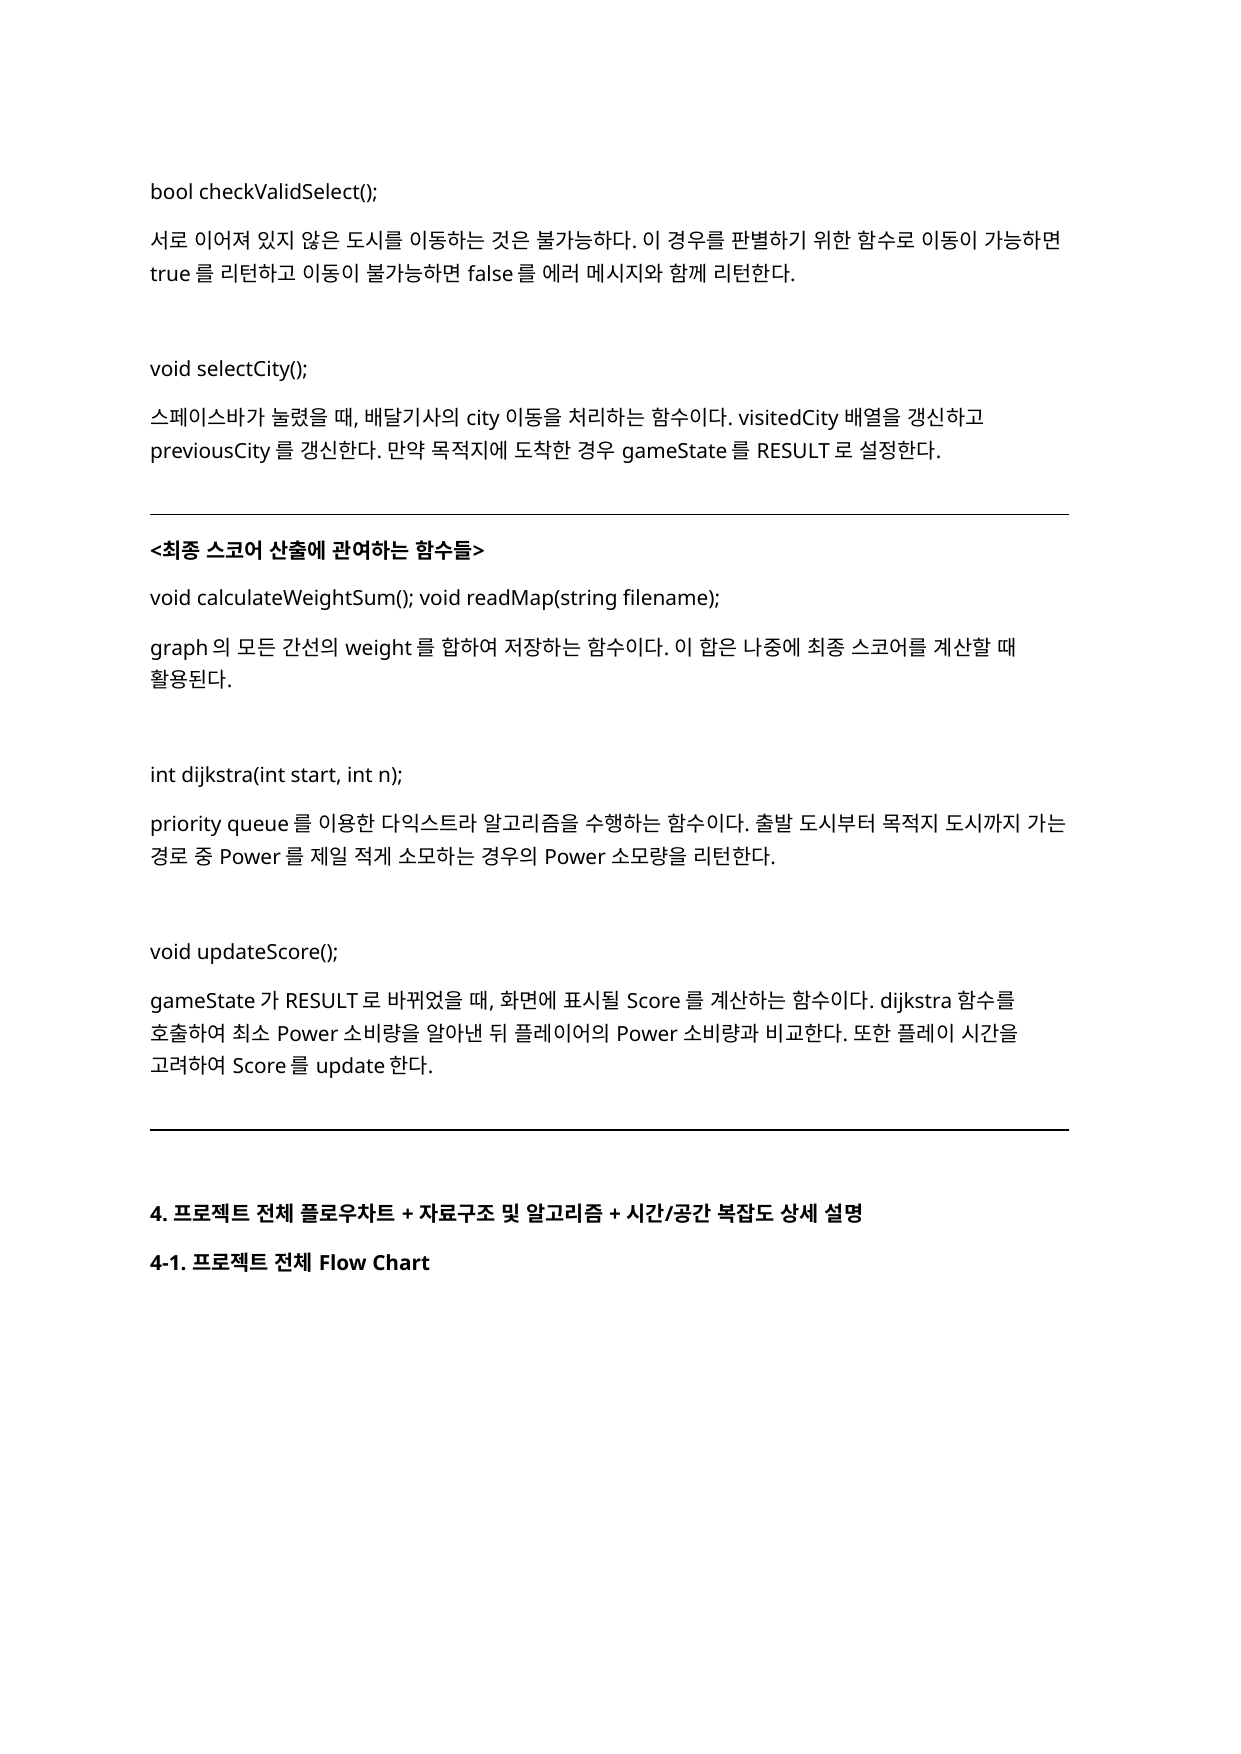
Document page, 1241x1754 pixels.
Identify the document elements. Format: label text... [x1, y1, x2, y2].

text bool checkValidSelect(); [150, 177, 1069, 206]
text 스페이스바가 눌렸을 때, 배달기사의 city 이동을 처리하는 함수이다. visitedCity 배열을 갱신하고 previousCity를 갱신한다. 만약 목적지에 도착한 경우 gameState를 RESULT로 설정한다. [150, 401, 1069, 464]
text priority queue를 이용한 다익스트라 알고리즘을 수행하는 함수이다. 출발 도시부터 목적지 도시까지 가는 경로 중 Power를 제일 적게 소모하는 경우의 Power 소모량을 리턴한다. [150, 807, 1069, 871]
text graph의 모든 간선의 weight를 합하여 저장하는 함수이다. 이 합은 나중에 최종 스코어를 계산할 때 활용된다. [150, 631, 1069, 694]
text int dijkstra(int start, int n); [150, 760, 1069, 789]
text <최종 스코어 산출에 관여하는 함수들> [150, 534, 1069, 564]
text 4. 프로젝트 전체 플로우차트 + 자료구조 및 알고리즘 + 시간/공간 복잡도 상세 설명 [150, 1197, 1069, 1227]
text 서로 이어져 있지 않은 도시를 이동하는 것은 불가능하다. 이 경우를 판별하기 위한 함수로 이동이 가능하면 true를 리턴하고 이동이 불가능하면 false를 에러 메시지와 함께 리턴한다. [150, 224, 1069, 287]
text void calculateWeightSum(); void readMap(string filename); [150, 583, 1069, 612]
text void updateScore(); [150, 937, 1069, 965]
text gameState가 RESULT로 바뀌었을 때, 화면에 표시될 Score를 계산하는 함수이다. dijkstra 함수를 호출하여 최소 Power 소비량을 알아낸 뒤 플레이어의 Power 소비량과 비교한다. 또한 플레이 시간을 고려하여 Score를 update한다. [150, 984, 1069, 1080]
text 4-1. 프로젝트 전체 Flow Chart [150, 1247, 1069, 1277]
text void selectCity(); [150, 354, 1069, 382]
